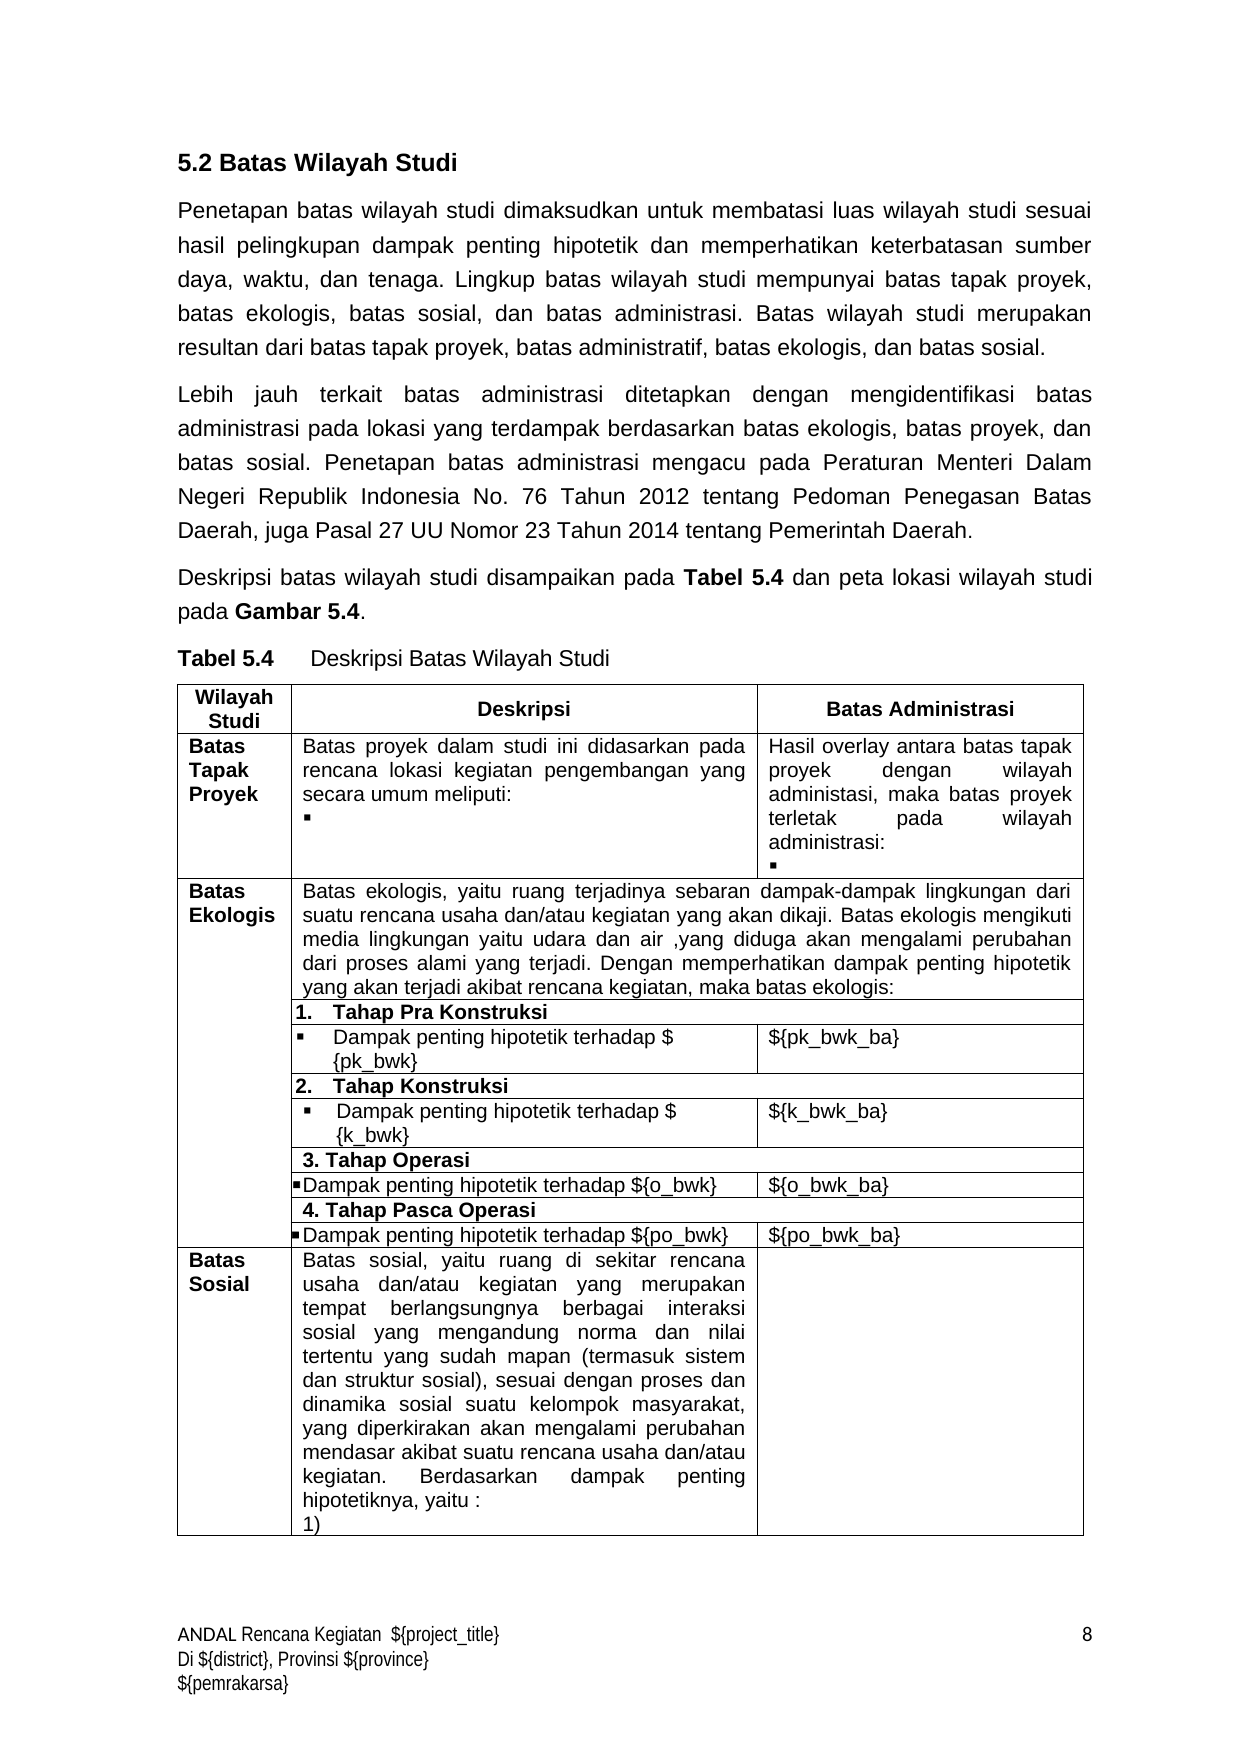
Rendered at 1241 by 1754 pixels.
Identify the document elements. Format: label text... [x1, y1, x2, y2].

text Penetapan batas wilayah studi dimaksudkan untuk membatasi luas wilayah studi sesuai hasil pelingkupan dampak penting hipotetik dan memperhatikan keterbatasan sumber daya, waktu, dan tenaga. Lingkup batas wilayah studi mempunyai batas tapak proyek, batas ekologis, batas sosial, dan batas administrasi. Batas wilayah studi merupakan resultan dari batas tapak proyek, batas administratif, batas ekologis, dan batas sosial. [177, 197, 1092, 361]
table_cell Batas proyek dalam studi ini didasarkan pada rencana lokasi kegiatan pengembangan yang secara umum meliputi: [292, 734, 757, 878]
subtitle 5.2 Batas Wilayah Studi [177, 148, 1092, 176]
table_cell Dampak penting hipotetik terhadap ${k_bwk} [292, 1099, 757, 1147]
table_header Wilayah Studi [178, 685, 291, 733]
table_cell 4. Tahap Pasca Operasi [292, 1198, 1083, 1222]
table_cell Tahap Pra Konstruksi [292, 1000, 1083, 1023]
table_header Batas Administrasi [758, 685, 1083, 733]
table_cell Dampak penting hipotetik terhadap ${po_bwk} [292, 1223, 757, 1247]
table_cell Batas sosial, yaitu ruang di sekitar rencana usaha dan/atau kegiatan yang merupakan tempat berlangsungnya berbagai interaksi sosial yang mengandung norma dan nilai tertentu yang sudah mapan (termasuk sistem dan struktur sosial), sesuai dengan proses dan dinamika sosial suatu kelompok masyarakat, yang diperkirakan akan mengalami perubahan mendasar akibat suatu rencana usaha dan/atau kegiatan. Berdasarkan dampak penting hipotetiknya, yaitu : [292, 1248, 757, 1535]
text Lebih jauh terkait batas administrasi ditetapkan dengan mengidentifikasi batas administrasi pada lokasi yang terdampak berdasarkan batas ekologis, batas proyek, dan batas sosial. Penetapan batas administrasi mengacu pada Peraturan Menteri Dalam Negeri Republik Indonesia No. 76 Tahun 2012 tentang Pedoman Penegasan Batas Daerah, juga Pasal 27 UU Nomor 23 Tahun 2014 tentang Pemerintah Daerah. [177, 381, 1092, 544]
table_cell ${o_bwk_ba} [758, 1173, 1083, 1197]
table_cell Hasil overlay antara batas tapak proyek dengan wilayah administasi, maka batas proyek terletak pada wilayah administrasi: [758, 734, 1083, 878]
table_cell Batas Ekologis [178, 879, 291, 1247]
table_cell Dampak penting hipotetik terhadap ${pk_bwk} [292, 1025, 757, 1073]
table_cell Batas Sosial [178, 1248, 291, 1535]
table_cell ${pk_bwk_ba} [758, 1025, 1083, 1073]
table_cell 3. Tahap Operasi [292, 1148, 1083, 1172]
table_cell Tahap Konstruksi [292, 1074, 1083, 1098]
text Tabel 5.4 Deskripsi Batas Wilayah Studi [177, 645, 1092, 671]
table_cell Batas Tapak Proyek [178, 734, 291, 878]
table_cell ${po_bwk_ba} [758, 1223, 1083, 1247]
table_header Deskripsi [292, 685, 757, 733]
table_cell ${k_bwk_ba} [758, 1099, 1083, 1147]
table_cell [758, 1248, 1083, 1535]
text Deskripsi batas wilayah studi disampaikan pada Tabel 5.4 dan peta lokasi wilayah studi pada Gambar 5.4. [177, 564, 1092, 625]
table_cell Batas ekologis, yaitu ruang terjadinya sebaran dampak-dampak lingkungan dari suatu rencana usaha dan/atau kegiatan yang akan dikaji. Batas ekologis mengikuti media lingkungan yaitu udara dan air ,yang diduga akan mengalami perubahan dari proses alami yang terjadi. Dengan memperhatikan dampak penting hipotetik yang akan terjadi akibat rencana kegiatan, maka batas ekologis: [292, 879, 1083, 998]
table_cell Dampak penting hipotetik terhadap ${o_bwk} [292, 1173, 757, 1197]
